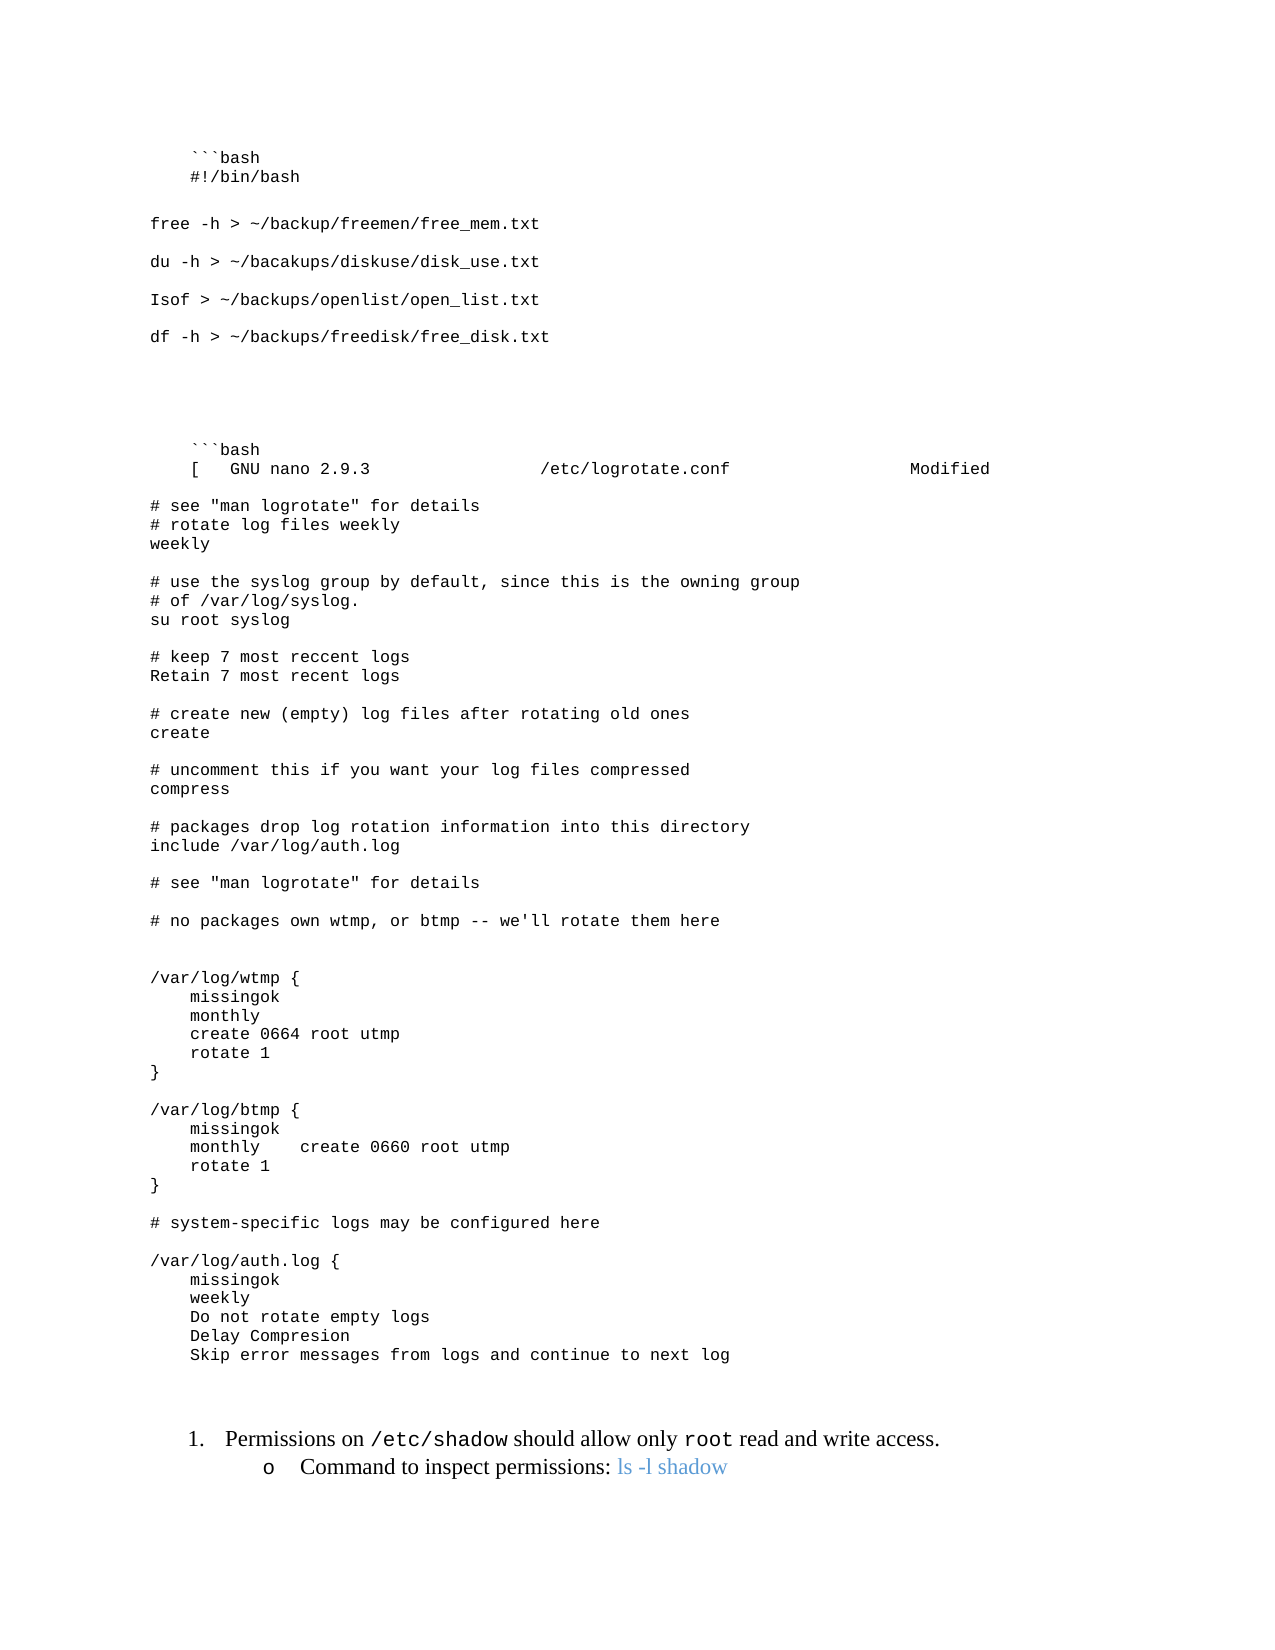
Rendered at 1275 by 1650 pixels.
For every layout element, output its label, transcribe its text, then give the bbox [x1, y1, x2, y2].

text # create new (empty) log files after rotating old ones [150, 705, 1125, 724]
text # uncomment this if you want your log files compressed [150, 762, 1125, 781]
text monthly create 0660 root utmp [150, 1139, 1125, 1158]
text Skip error messages from logs and continue to next log [150, 1346, 1125, 1365]
text #!/bin/bash [150, 169, 1125, 188]
text monthly [150, 1007, 1125, 1026]
list Command to inspect permissions: ﻿ls -l shadow [262, 1452, 1125, 1481]
text rotate 1 [150, 1158, 1125, 1177]
text df -h > ~/backups/freedisk/free_disk.txt [150, 329, 1125, 348]
text Isof > ~/backups/openlist/open_list.txt [150, 291, 1125, 310]
text # rotate log files weekly [150, 517, 1125, 536]
text include /var/log/auth.log [150, 837, 1125, 856]
text Retain 7 most recent logs [150, 668, 1125, 687]
text # use the syslog group by default, since this is the owning group [150, 573, 1125, 592]
text /var/log/wtmp { [150, 969, 1125, 988]
text Delay Compresion [150, 1328, 1125, 1346]
text # of /var/log/syslog. [150, 592, 1125, 611]
text create [150, 724, 1125, 743]
text free -h > ~/backup/freemen/free_mem.txt [150, 216, 1125, 234]
text } [150, 1064, 1125, 1082]
text weekly [150, 1290, 1125, 1309]
text su root syslog [150, 611, 1125, 630]
text ```bash [150, 150, 1125, 169]
text du -h > ~/bacakups/diskuse/disk_use.txt [150, 253, 1125, 272]
text missingok [150, 988, 1125, 1007]
text # system-specific logs may be configured here [150, 1214, 1125, 1233]
text # see "man logrotate" for details [150, 498, 1125, 517]
text /var/log/auth.log { [150, 1252, 1125, 1271]
text # no packages own wtmp, or btmp -- we'll rotate them here [150, 913, 1125, 932]
text ```bash [150, 441, 1125, 460]
text [ GNU nano 2.9.3 /etc/logrotate.conf Modified [150, 460, 1125, 479]
text # see "man logrotate" for details [150, 875, 1125, 894]
text } [150, 1177, 1125, 1196]
text rotate 1 [150, 1045, 1125, 1064]
text /var/log/btmp { [150, 1101, 1125, 1120]
text compress [150, 781, 1125, 800]
text create 0664 root utmp [150, 1026, 1125, 1045]
text # packages drop log rotation information into this directory [150, 818, 1125, 837]
text # keep 7 most reccent logs [150, 649, 1125, 668]
text missingok [150, 1271, 1125, 1290]
list Permissions on /etc/shadow should allow only root read and write access. [187, 1425, 1125, 1452]
text missingok [150, 1120, 1125, 1139]
text Do not rotate empty logs [150, 1309, 1125, 1328]
text weekly [150, 536, 1125, 554]
